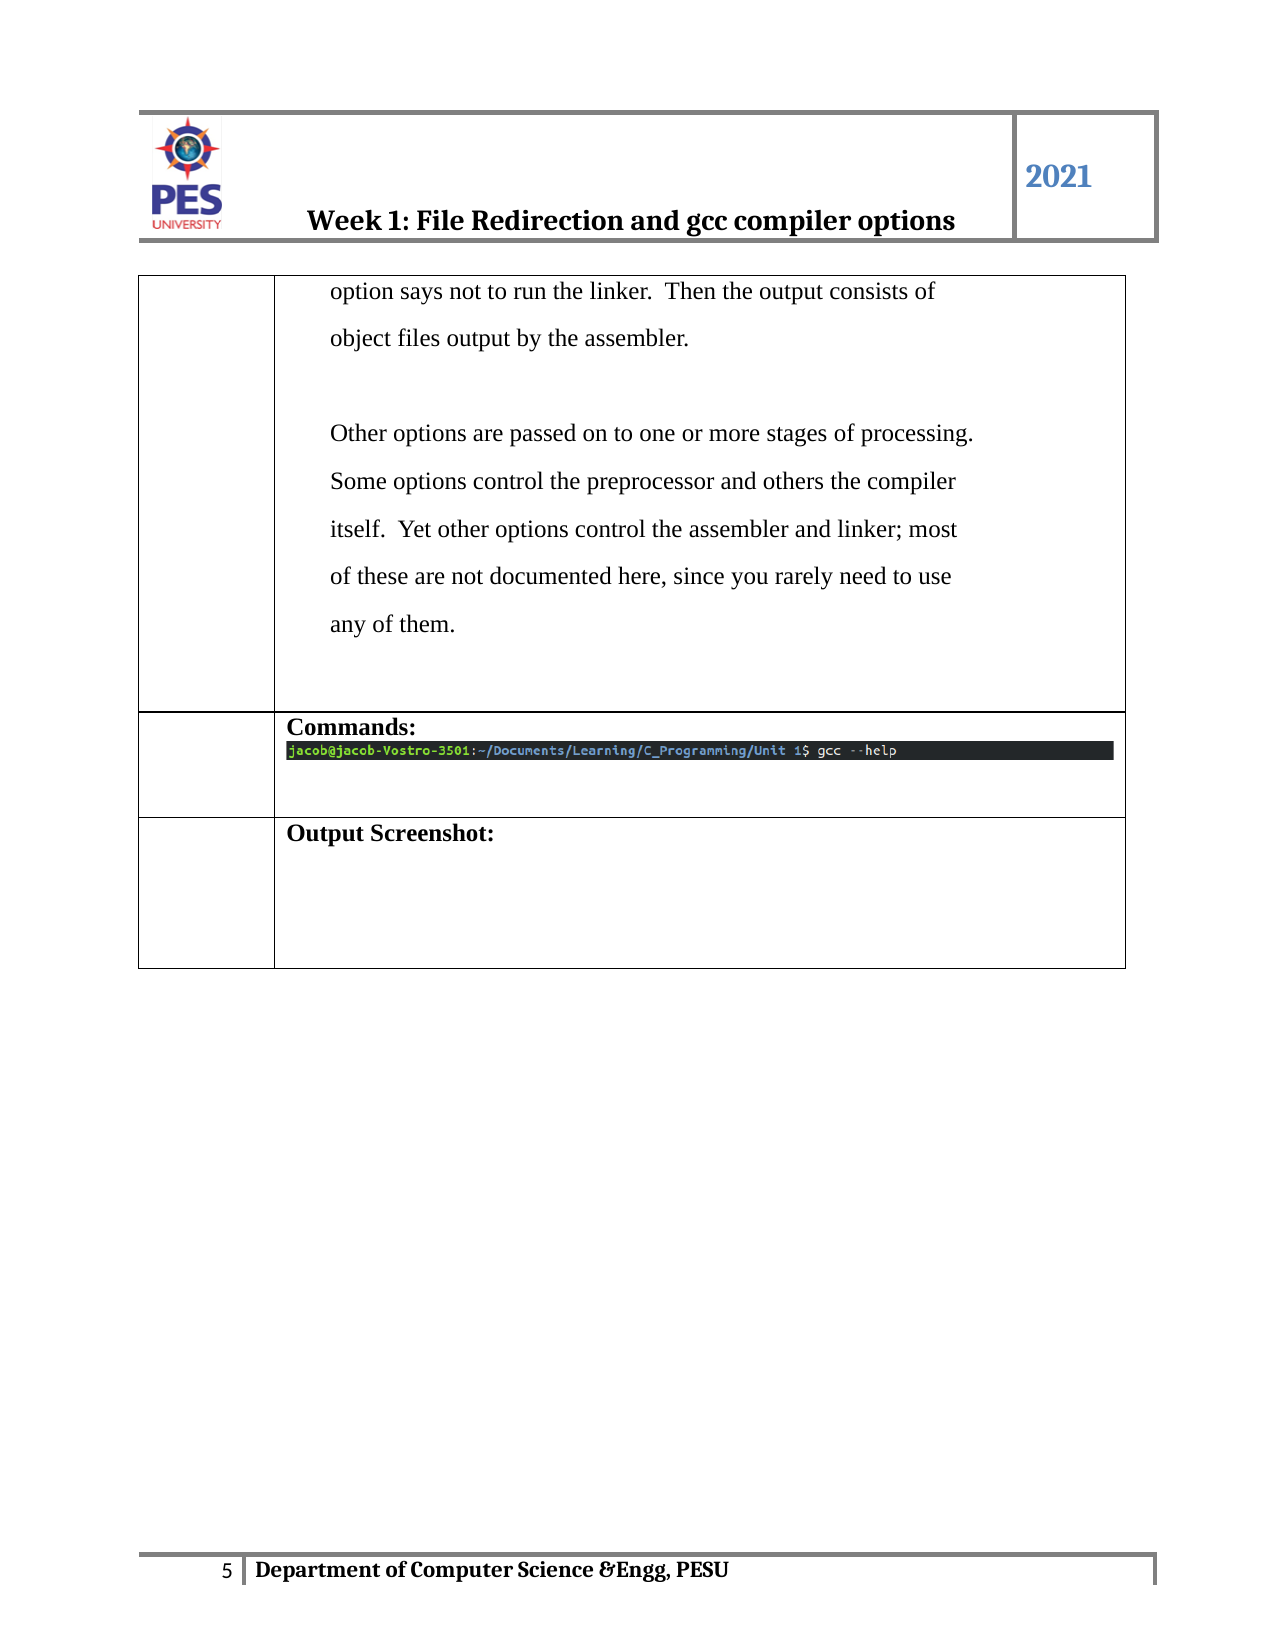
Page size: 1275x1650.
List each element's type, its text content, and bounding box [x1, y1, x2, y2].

picture [150, 114, 224, 231]
table_cell [139, 818, 274, 968]
table_cell [139, 276, 274, 711]
table_cell [139, 713, 274, 817]
table_cell Commands: [275, 713, 1125, 817]
table_cell Output Screenshot: [275, 818, 1125, 968]
picture [286, 741, 1114, 760]
